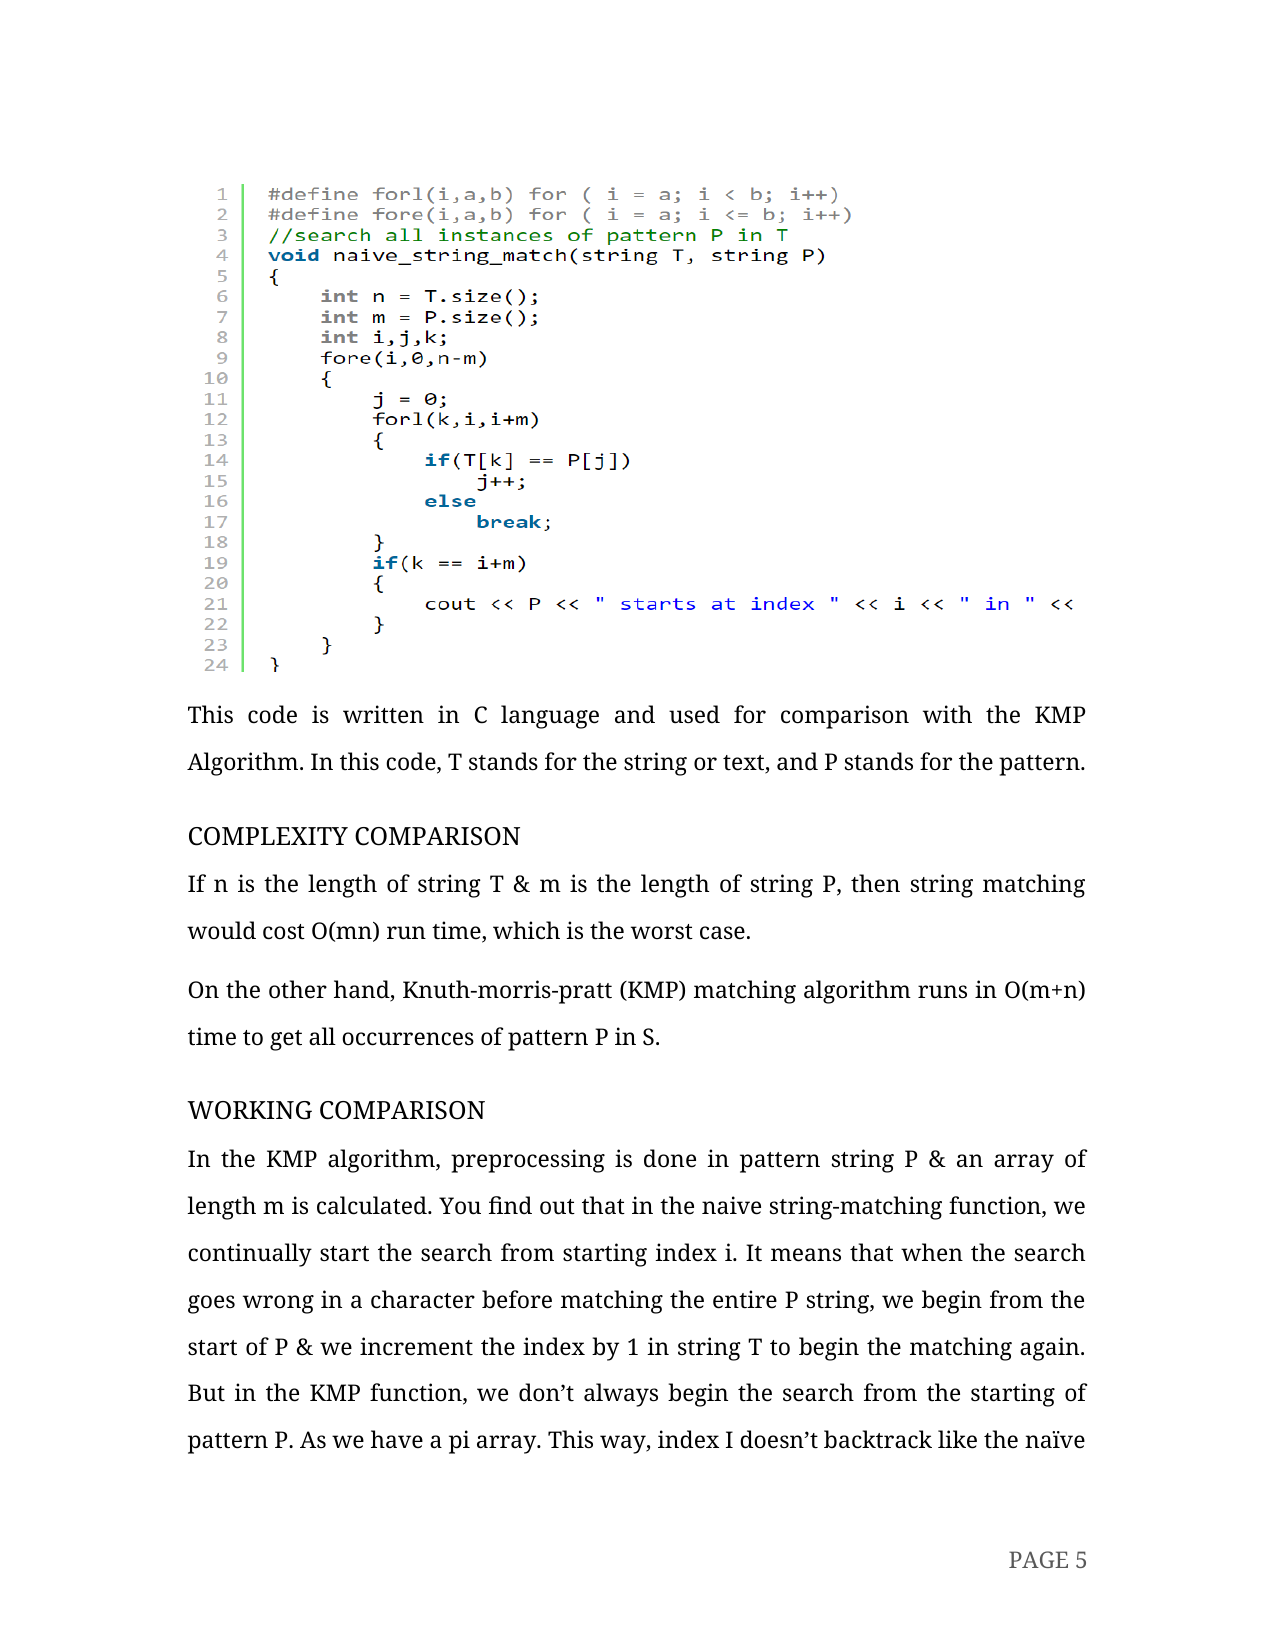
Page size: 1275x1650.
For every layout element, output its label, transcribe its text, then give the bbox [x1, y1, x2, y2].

text On the other hand, Knuth-morris-pratt (KMP) matching algorithm runs in O(m+n) time to get all occurrences of pattern P in S. [187, 974, 1087, 1052]
subtitle Working Comparison [187, 1093, 1087, 1127]
text If n is the length of string T & m is the length of string P, then string matching would cost O(mn) run time, which is the worst case. [187, 868, 1087, 946]
picture [187, 180, 1088, 672]
subtitle Complexity Comparison [187, 818, 1087, 852]
text This code is written in C language and used for comparison with the KMP Algorithm. In this code, T stands for the string or text, and P stands for the pattern. [187, 699, 1087, 777]
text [187, 1143, 1087, 1455]
